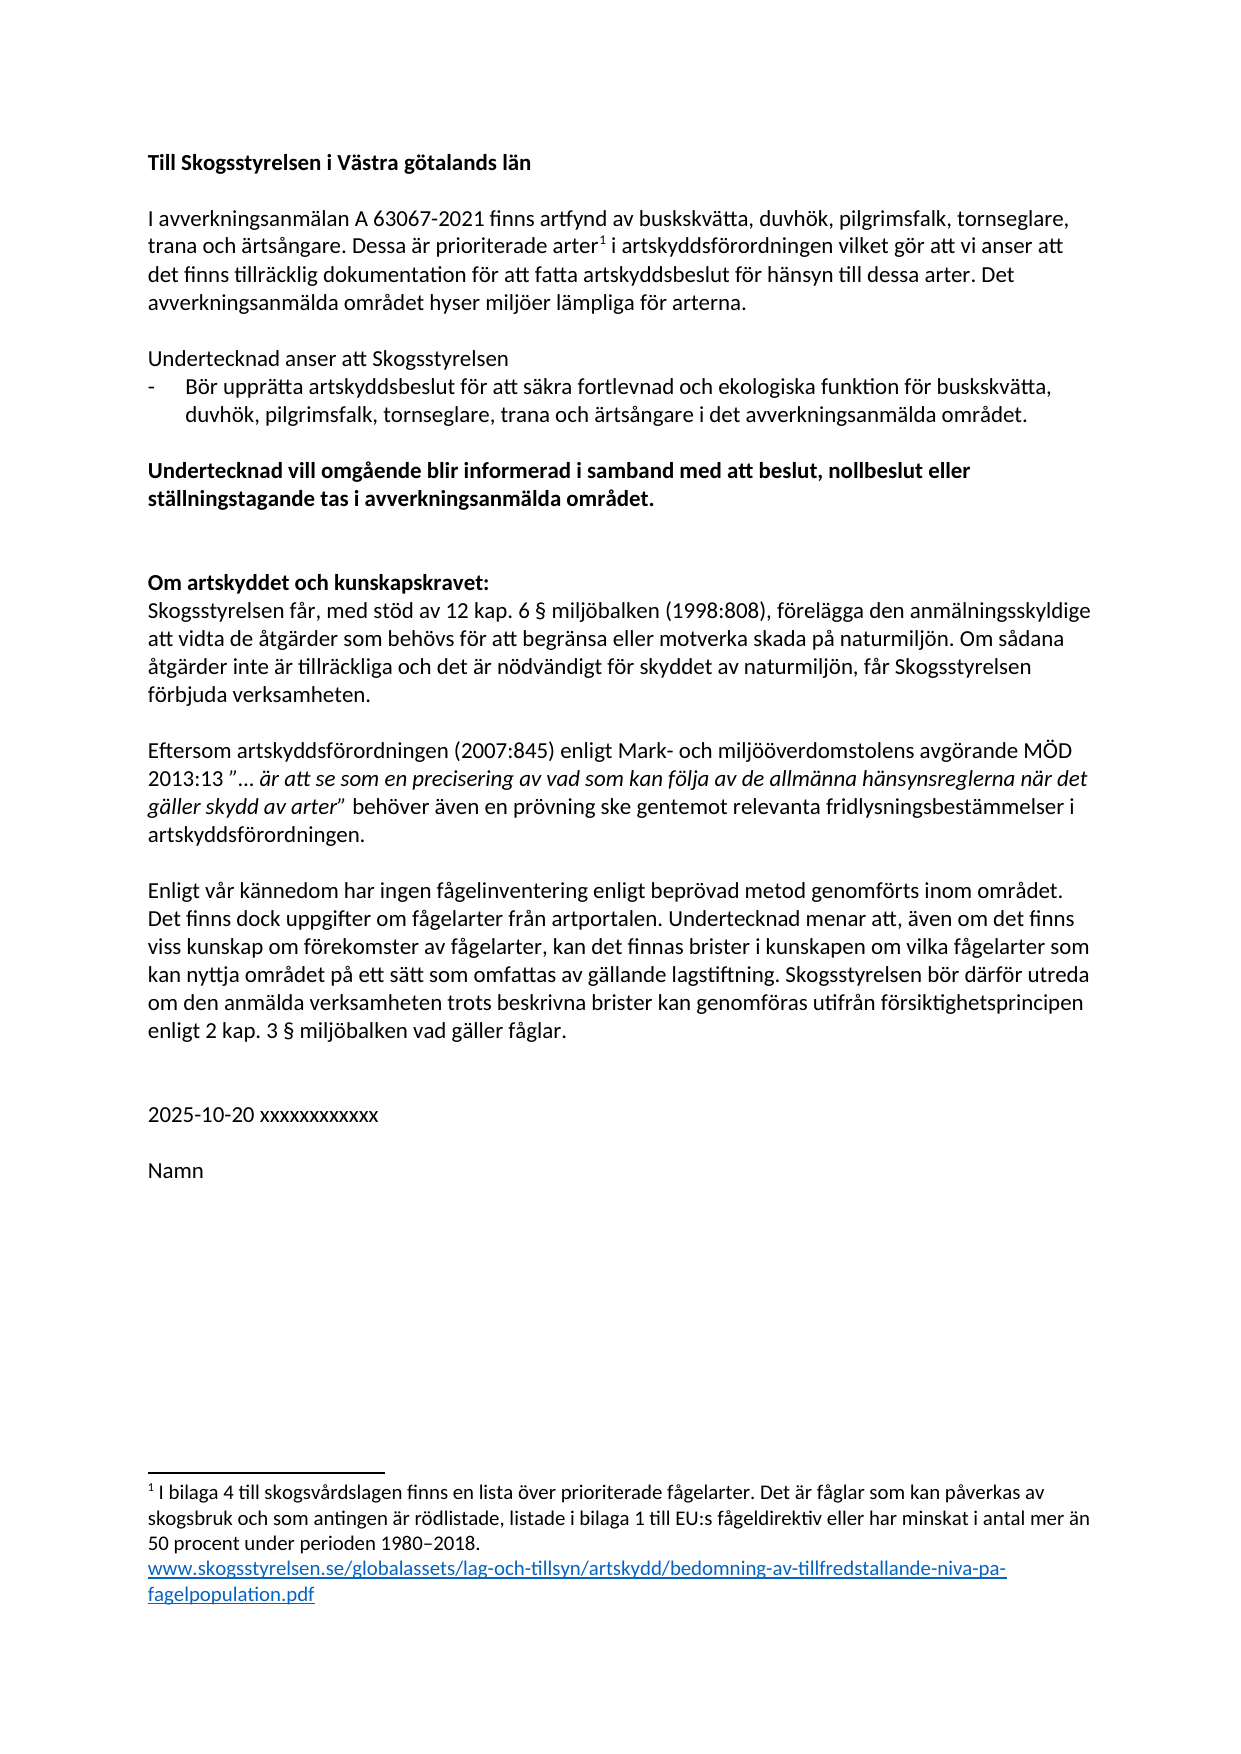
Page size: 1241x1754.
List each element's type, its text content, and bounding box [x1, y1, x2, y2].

text Namn [148, 1156, 1093, 1184]
text Skogsstyrelsen får, med stöd av 12 kap. 6 § miljöbalken (1998:808), förelägga den anmälningsskyldige att vidta de åtgärder som behövs för att begränsa eller motverka skada på naturmiljön. Om sådana åtgärder inte är tillräckliga och det är nödvändigt för skyddet av naturmiljön, får Skogsstyrelsen förbjuda verksamheten. [148, 596, 1093, 708]
text Eftersom artskyddsförordningen (2007:845) enligt Mark- och miljööverdomstolens avgörande MÖD 2013:13 ”… är att se som en precisering av vad som kan följa av de allmänna hänsynsreglerna när det [148, 736, 1093, 792]
text 2025-10-20 xxxxxxxxxxxx [148, 1100, 1093, 1128]
text Om artskyddet och kunskapskravet: [148, 568, 1093, 596]
list Bör upprätta artskyddsbeslut för att säkra fortlevnad och ekologiska funktion för buskskvätta, duvhök, pilgrimsfalk, tornseglare, trana och ärtsångare i det avverkningsanmälda området. [148, 372, 1093, 428]
text gäller skydd av arter” behöver även en prövning ske gentemot relevanta fridlysningsbestämmelser i artskyddsförordningen. [148, 792, 1093, 848]
text Undertecknad vill omgående blir informerad i samband med att beslut, nollbeslut eller ställningstagande tas i avverkningsanmälda området. [148, 456, 1093, 512]
text Enligt vår kännedom har ingen fågelinventering enligt beprövad metod genomförts inom området. Det finns dock uppgifter om fågelarter från artportalen. Undertecknad menar att, även om det finns viss kunskap om förekomster av fågelarter, kan det finnas brister i kunskapen om vilka fågelarter som kan nyttja området på ett sätt som omfattas av gällande lagstiftning. Skogsstyrelsen bör därför utreda om den anmälda verksamheten trots beskrivna brister kan genomföras utifrån försiktighetsprincipen enligt 2 kap. 3 § miljöbalken vad gäller fåglar. [148, 876, 1093, 1044]
text Undertecknad anser att Skogsstyrelsen [148, 344, 1093, 372]
text Till Skogsstyrelsen i Västra götalands län [148, 148, 1093, 176]
text I avverkningsanmälan A 63067-2021 finns artfynd av buskskvätta, duvhök, pilgrimsfalk, tornseglare, trana och ärtsångare. Dessa är prioriterade arter i artskyddsförordningen vilket gör att vi anser att det finns tillräcklig dokumentation för att fatta artskyddsbeslut för hänsyn till dessa arter. Det avverkningsanmälda området hyser miljöer lämpliga för arterna. [148, 204, 1093, 316]
